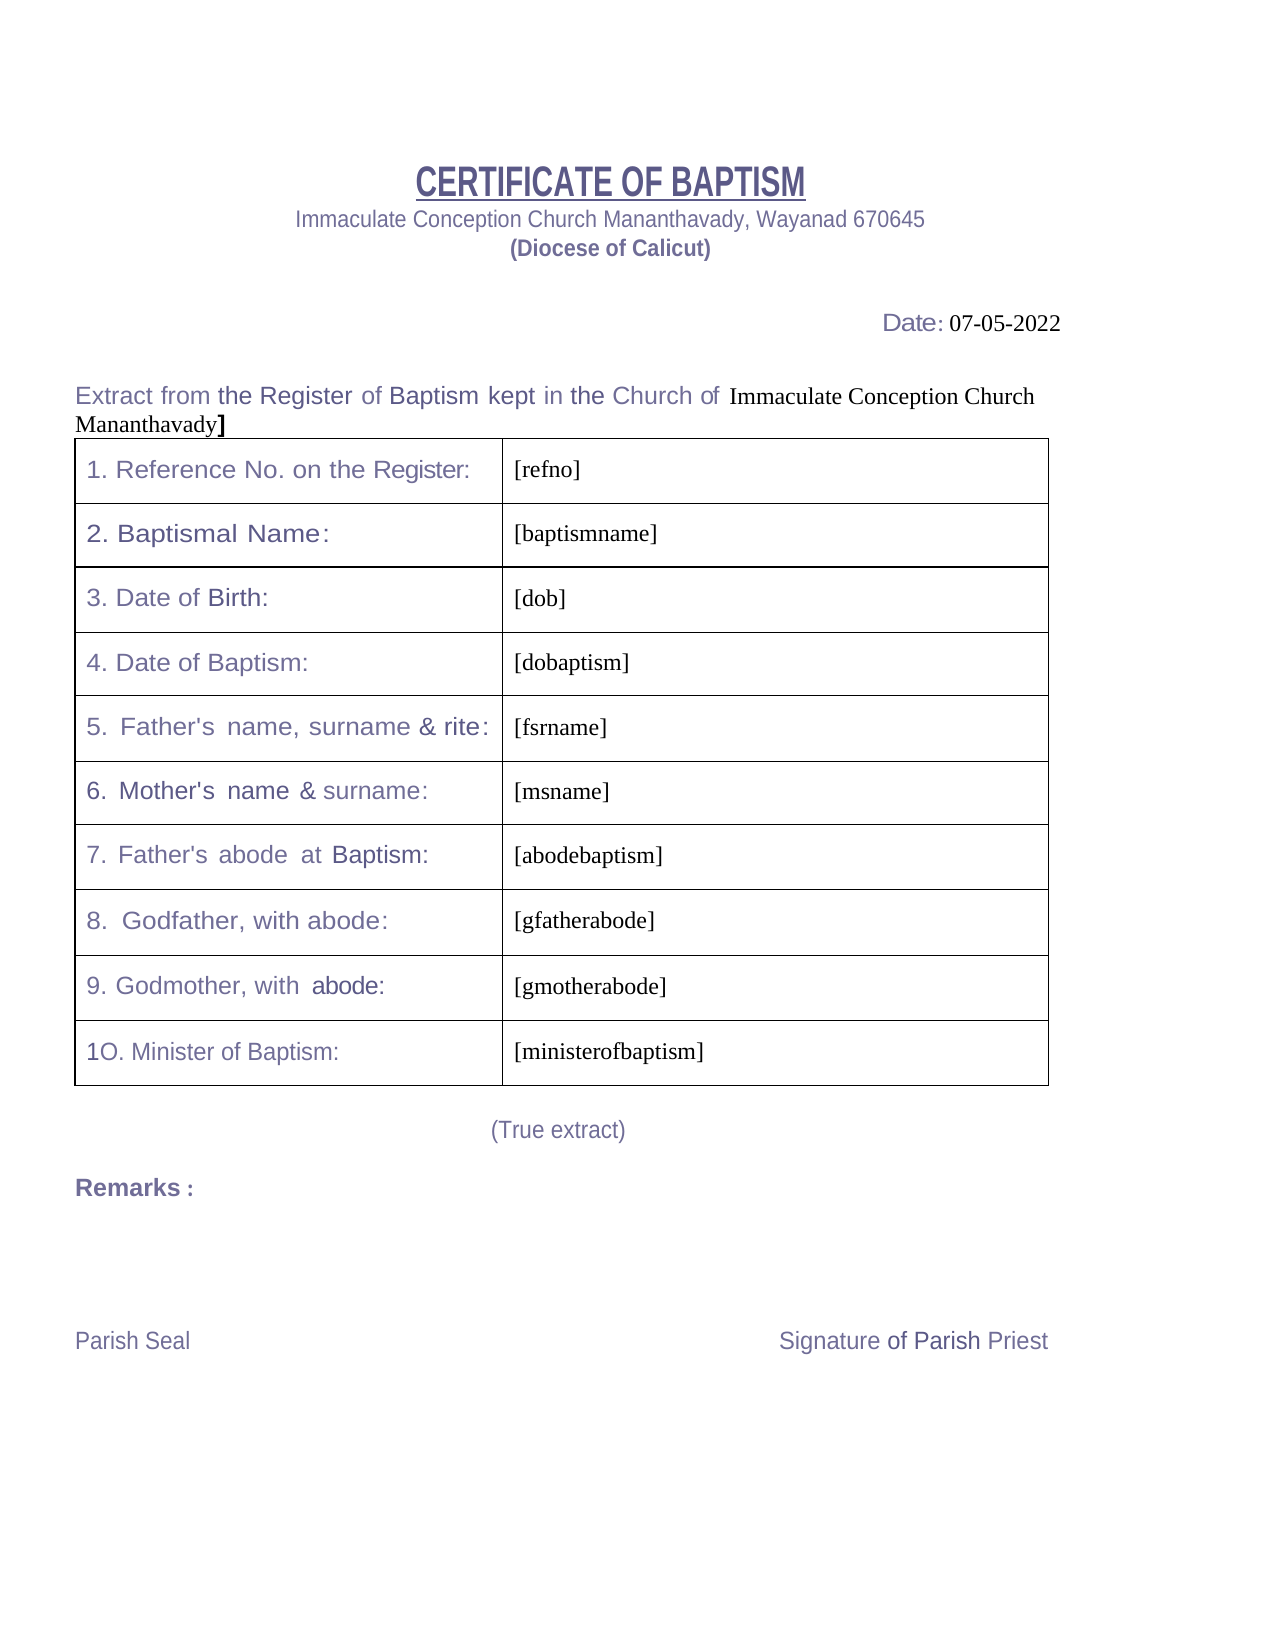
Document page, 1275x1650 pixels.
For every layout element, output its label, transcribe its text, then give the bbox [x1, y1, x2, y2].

table_cell [503, 825, 1048, 889]
table_cell [503, 633, 1048, 695]
table_cell 3. Date of Birth: [76, 568, 502, 632]
table_cell [503, 1021, 1048, 1085]
table_cell 4. Date of Baptism: [76, 633, 502, 695]
table_cell [503, 696, 1048, 761]
table_cell [503, 504, 1048, 566]
text Remarks : [75, 1173, 1146, 1203]
table_cell [503, 890, 1048, 954]
text (Diocese of Calicut) [75, 234, 1146, 262]
table_cell [503, 956, 1048, 1020]
table_header 1. Reference No. on the Register: [76, 439, 502, 503]
table_cell 6. Mother's name & surname: [76, 762, 502, 824]
table_header [503, 439, 1048, 503]
table_cell 9. Godmother, with abode: [76, 956, 502, 1020]
table_cell 7. Father's abode at Baptism: [76, 825, 502, 889]
text Date: [721, 308, 1146, 338]
text Immaculate Conception Church Mananthavady, Wayanad 670645 [75, 205, 1146, 233]
table_cell 8. Godfather, with abode: [76, 890, 502, 954]
table_cell 1O. Minister of Baptism: [76, 1021, 502, 1085]
text (True extract) [75, 1115, 866, 1144]
table_cell 2. Baptismal Name: [76, 504, 502, 566]
text CERTIFICATE OF BAPTISM [75, 156, 1146, 205]
text Extract from the Register of Baptism kept in the Church of ] [75, 381, 1146, 438]
table_cell [503, 762, 1048, 824]
table_cell 5. Father's name, surname & rite: [76, 696, 502, 761]
text Parish Seal Signature of Parish Priest [75, 1326, 1146, 1355]
table_cell [503, 568, 1048, 632]
